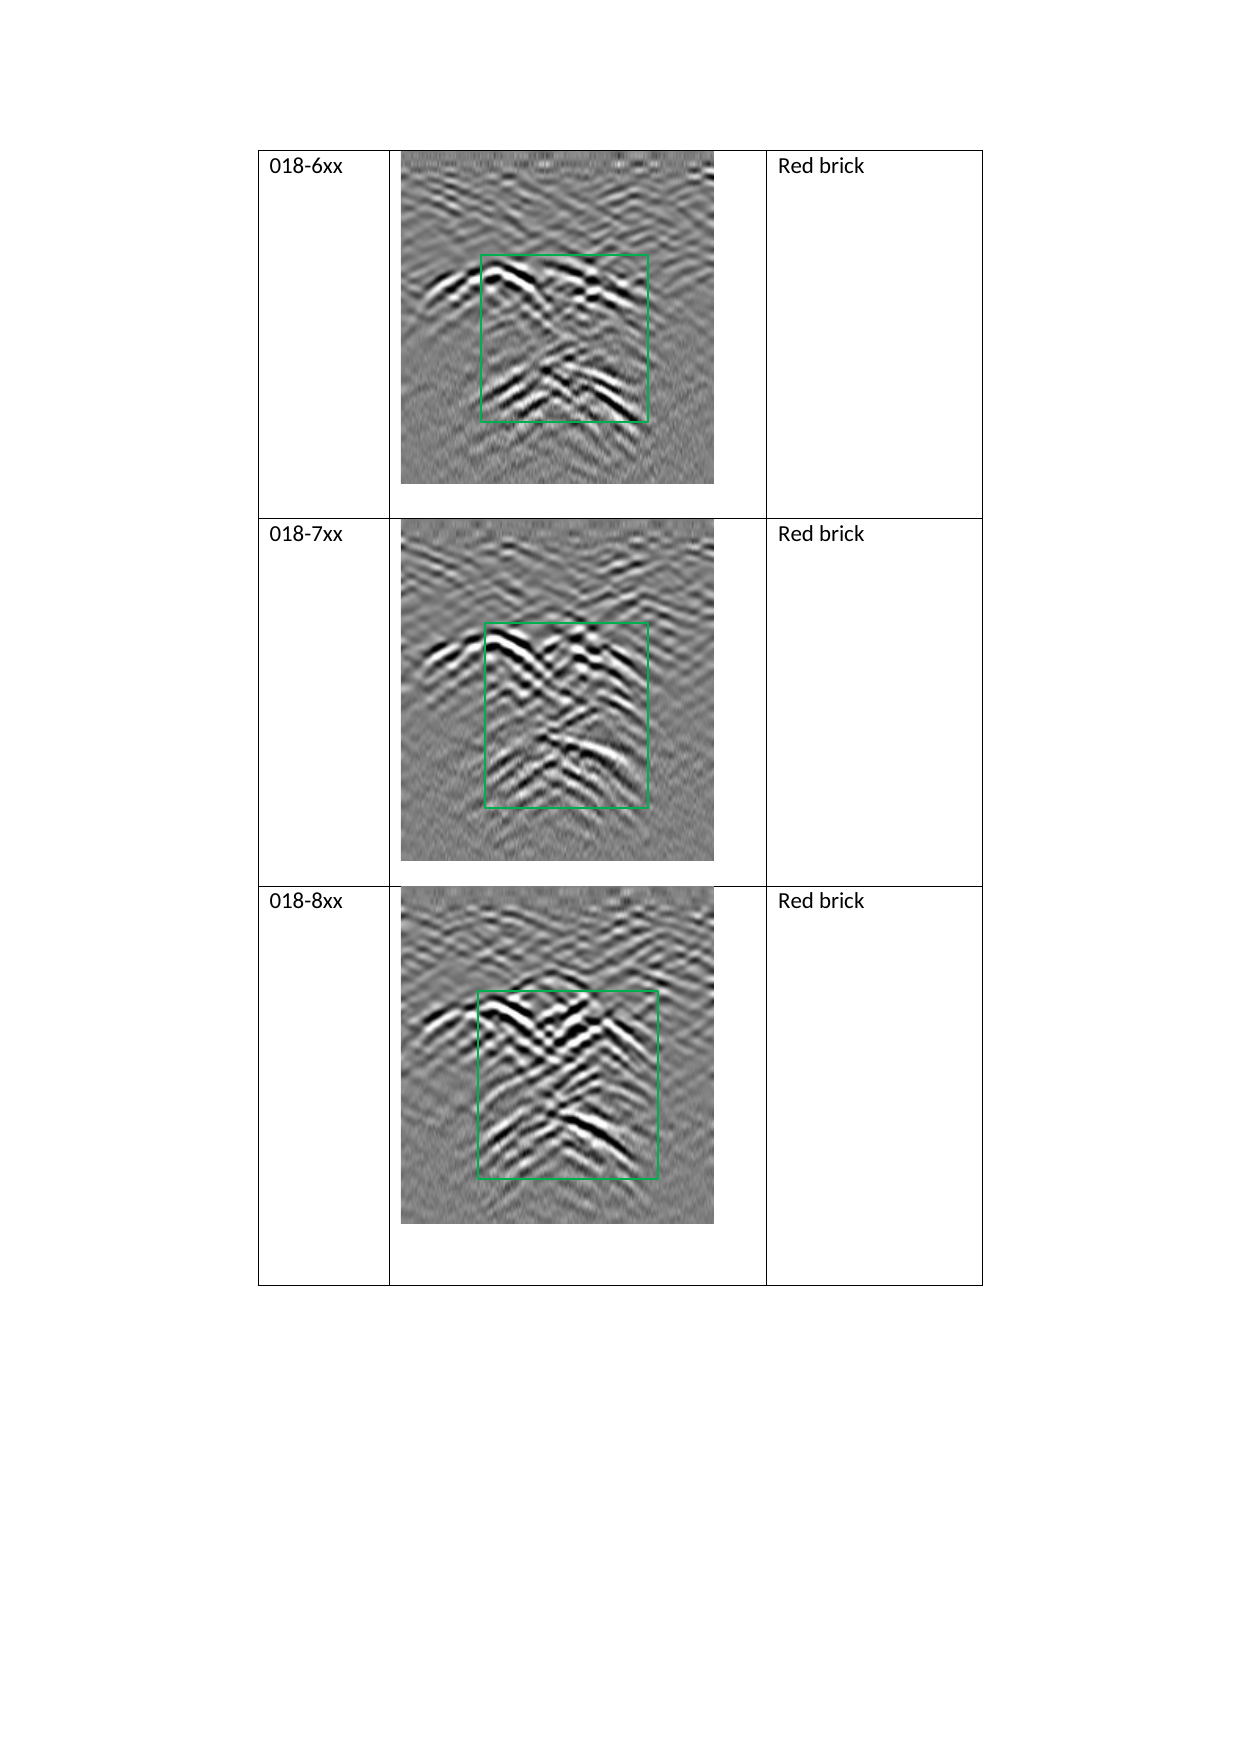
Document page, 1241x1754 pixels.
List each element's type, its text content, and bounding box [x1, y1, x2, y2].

table_cell 018-8xx [259, 887, 389, 1285]
table_cell [390, 887, 766, 1285]
table_cell [390, 519, 766, 886]
table_cell [390, 151, 766, 518]
table_cell Red brick [767, 519, 982, 886]
table_cell Red brick [767, 887, 982, 1285]
table_cell 018-6xx [259, 151, 389, 518]
table_cell 018-7xx [259, 519, 389, 886]
picture [400, 886, 714, 1224]
picture [400, 519, 714, 861]
table_cell Red brick [767, 151, 982, 518]
picture [400, 151, 714, 484]
